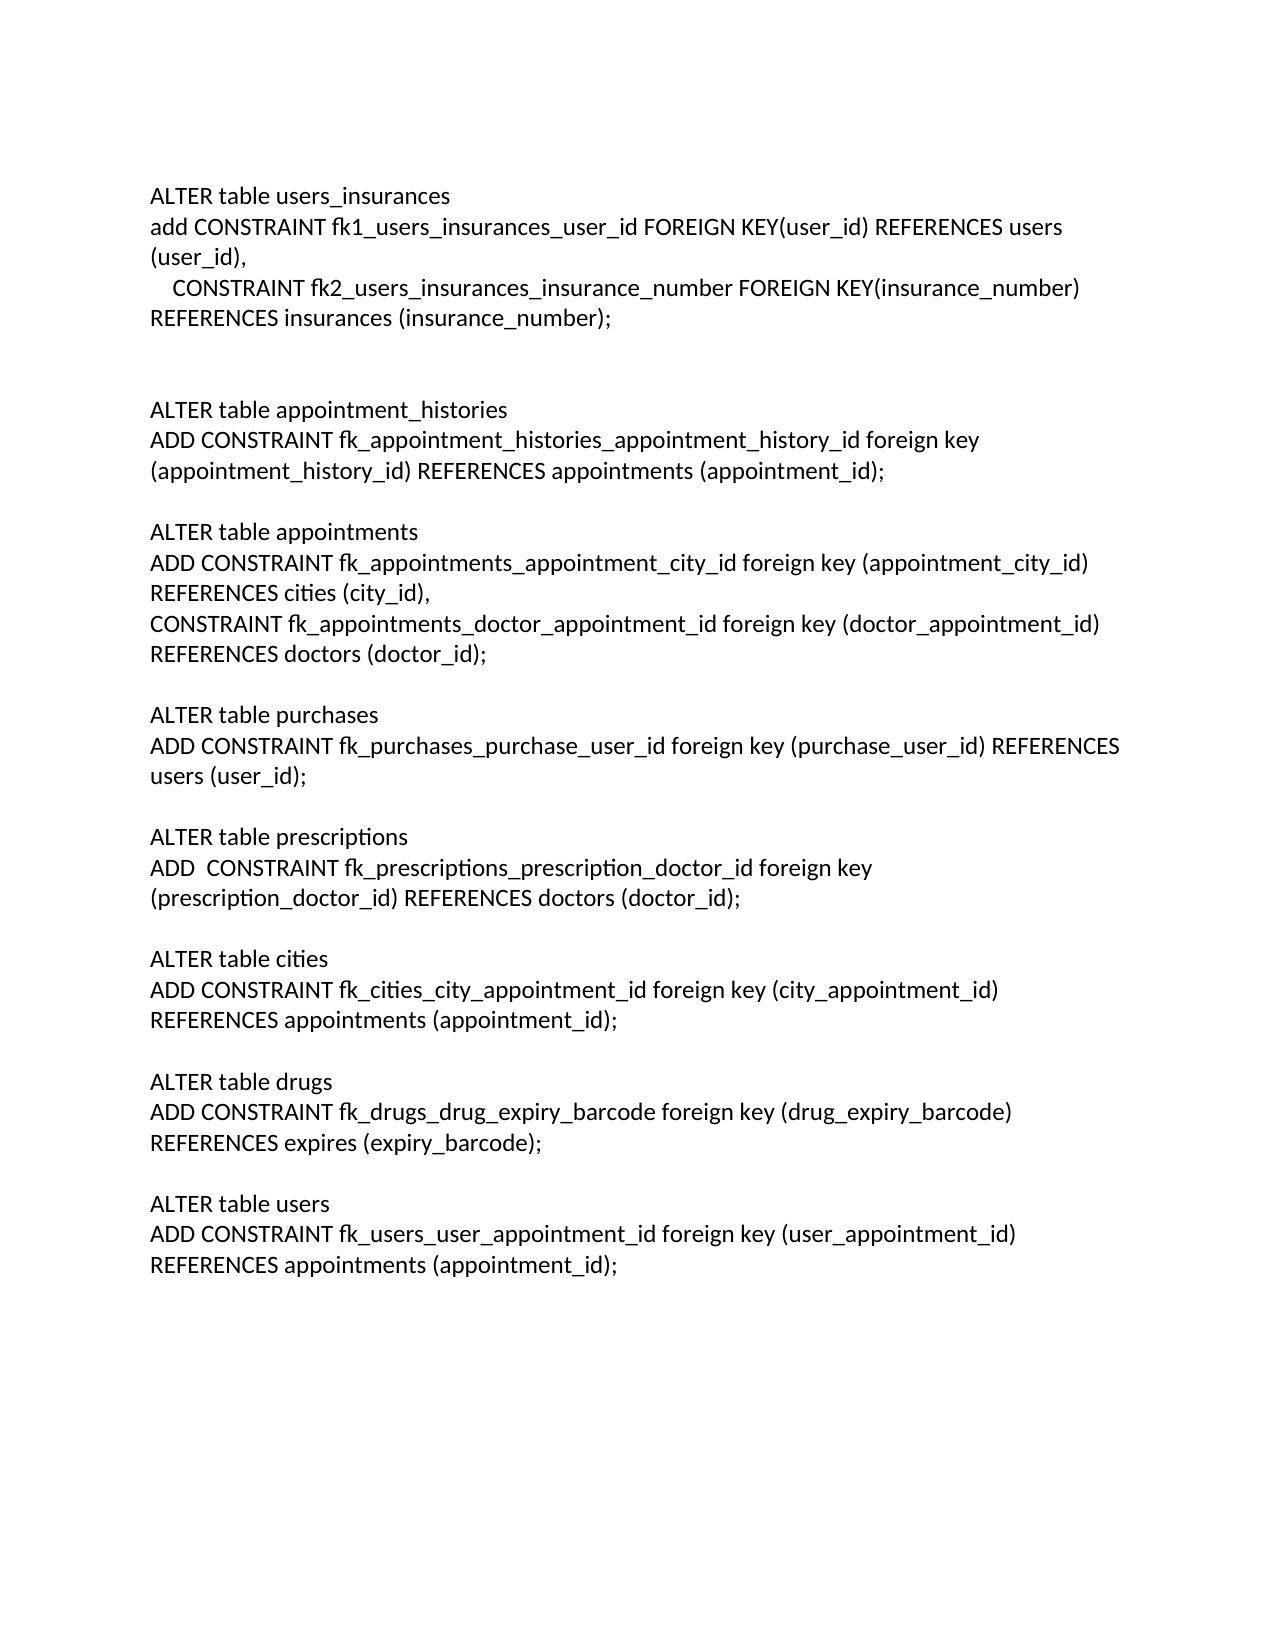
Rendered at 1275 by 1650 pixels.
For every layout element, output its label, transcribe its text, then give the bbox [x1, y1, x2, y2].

text ADD CONSTRAINT fk_purchases_purchase_user_id foreign key (purchase_user_id) REFERENCES users (user_id); [150, 730, 1125, 791]
text ADD CONSTRAINT fk_appointments_appointment_city_id foreign key (appointment_city_id) REFERENCES cities (city_id), [150, 547, 1125, 608]
text ALTER table cities [150, 943, 1125, 974]
text ADD CONSTRAINT fk_cities_city_appointment_id foreign key (city_appointment_id) REFERENCES appointments (appointment_id); [150, 974, 1125, 1035]
text ADD CONSTRAINT fk_drugs_drug_expiry_barcode foreign key (drug_expiry_barcode) REFERENCES expires (expiry_barcode); [150, 1096, 1125, 1157]
text ADD CONSTRAINT fk_prescriptions_prescription_doctor_id foreign key (prescription_doctor_id) REFERENCES doctors (doctor_id); [150, 852, 1125, 913]
text ALTER table users [150, 1188, 1125, 1218]
text CONSTRAINT fk2_users_insurances_insurance_number FOREIGN KEY(insurance_number) REFERENCES insurances (insurance_number); [150, 272, 1125, 333]
text ALTER table purchases [150, 699, 1125, 730]
text ALTER table appointments [150, 516, 1125, 547]
text CONSTRAINT fk_appointments_doctor_appointment_id foreign key (doctor_appointment_id) REFERENCES doctors (doctor_id); [150, 608, 1125, 669]
text ALTER table prescriptions [150, 821, 1125, 852]
text ADD CONSTRAINT fk_appointment_histories_appointment_history_id foreign key (appointment_history_id) REFERENCES appointments (appointment_id); [150, 425, 1125, 486]
text ALTER table drugs [150, 1066, 1125, 1096]
text ADD CONSTRAINT fk_users_user_appointment_id foreign key (user_appointment_id) REFERENCES appointments (appointment_id); [150, 1218, 1125, 1279]
text ALTER table users_insurances [150, 181, 1125, 211]
text ALTER table appointment_histories [150, 394, 1125, 425]
text add CONSTRAINT fk1_users_insurances_user_id FOREIGN KEY(user_id) REFERENCES users (user_id), [150, 211, 1125, 272]
